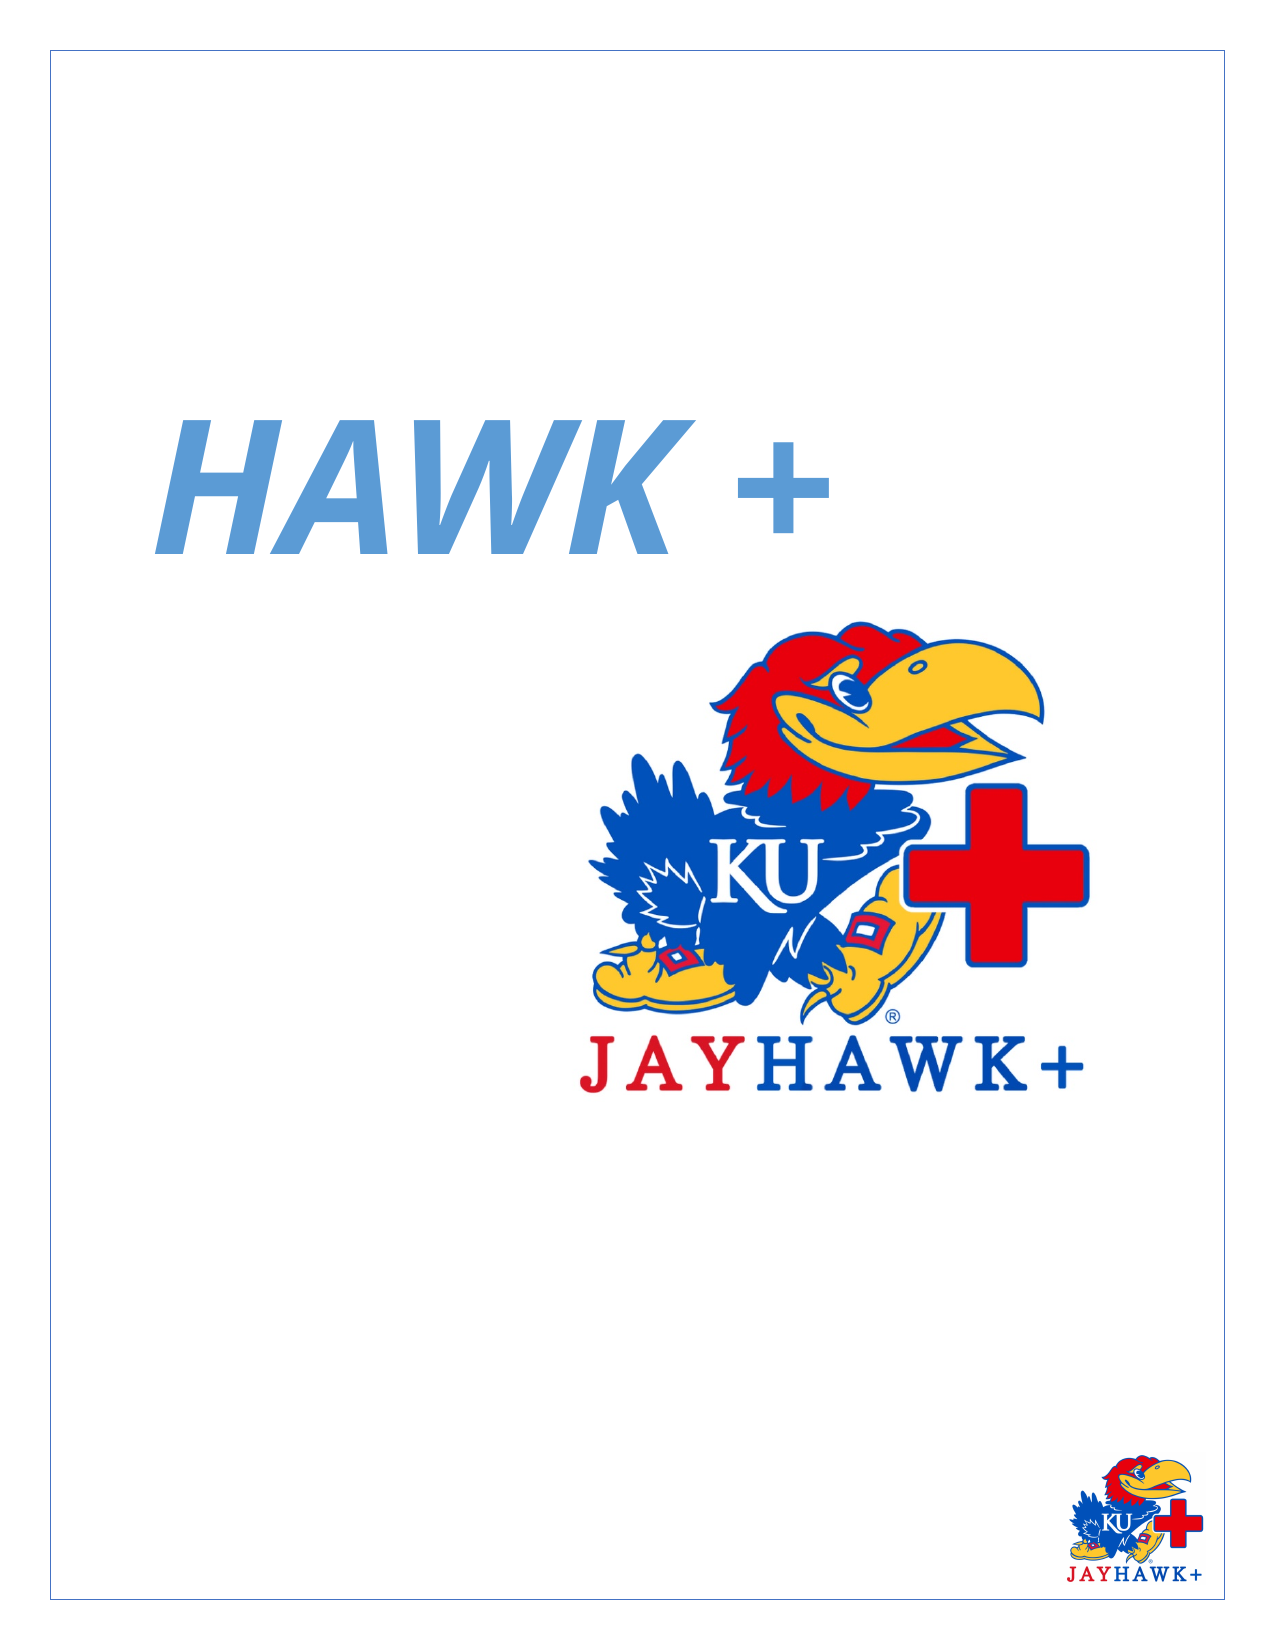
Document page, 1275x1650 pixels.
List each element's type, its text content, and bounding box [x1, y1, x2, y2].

title HAWK + [150, 354, 1125, 610]
picture [1059, 1452, 1206, 1584]
picture [550, 611, 1113, 1107]
